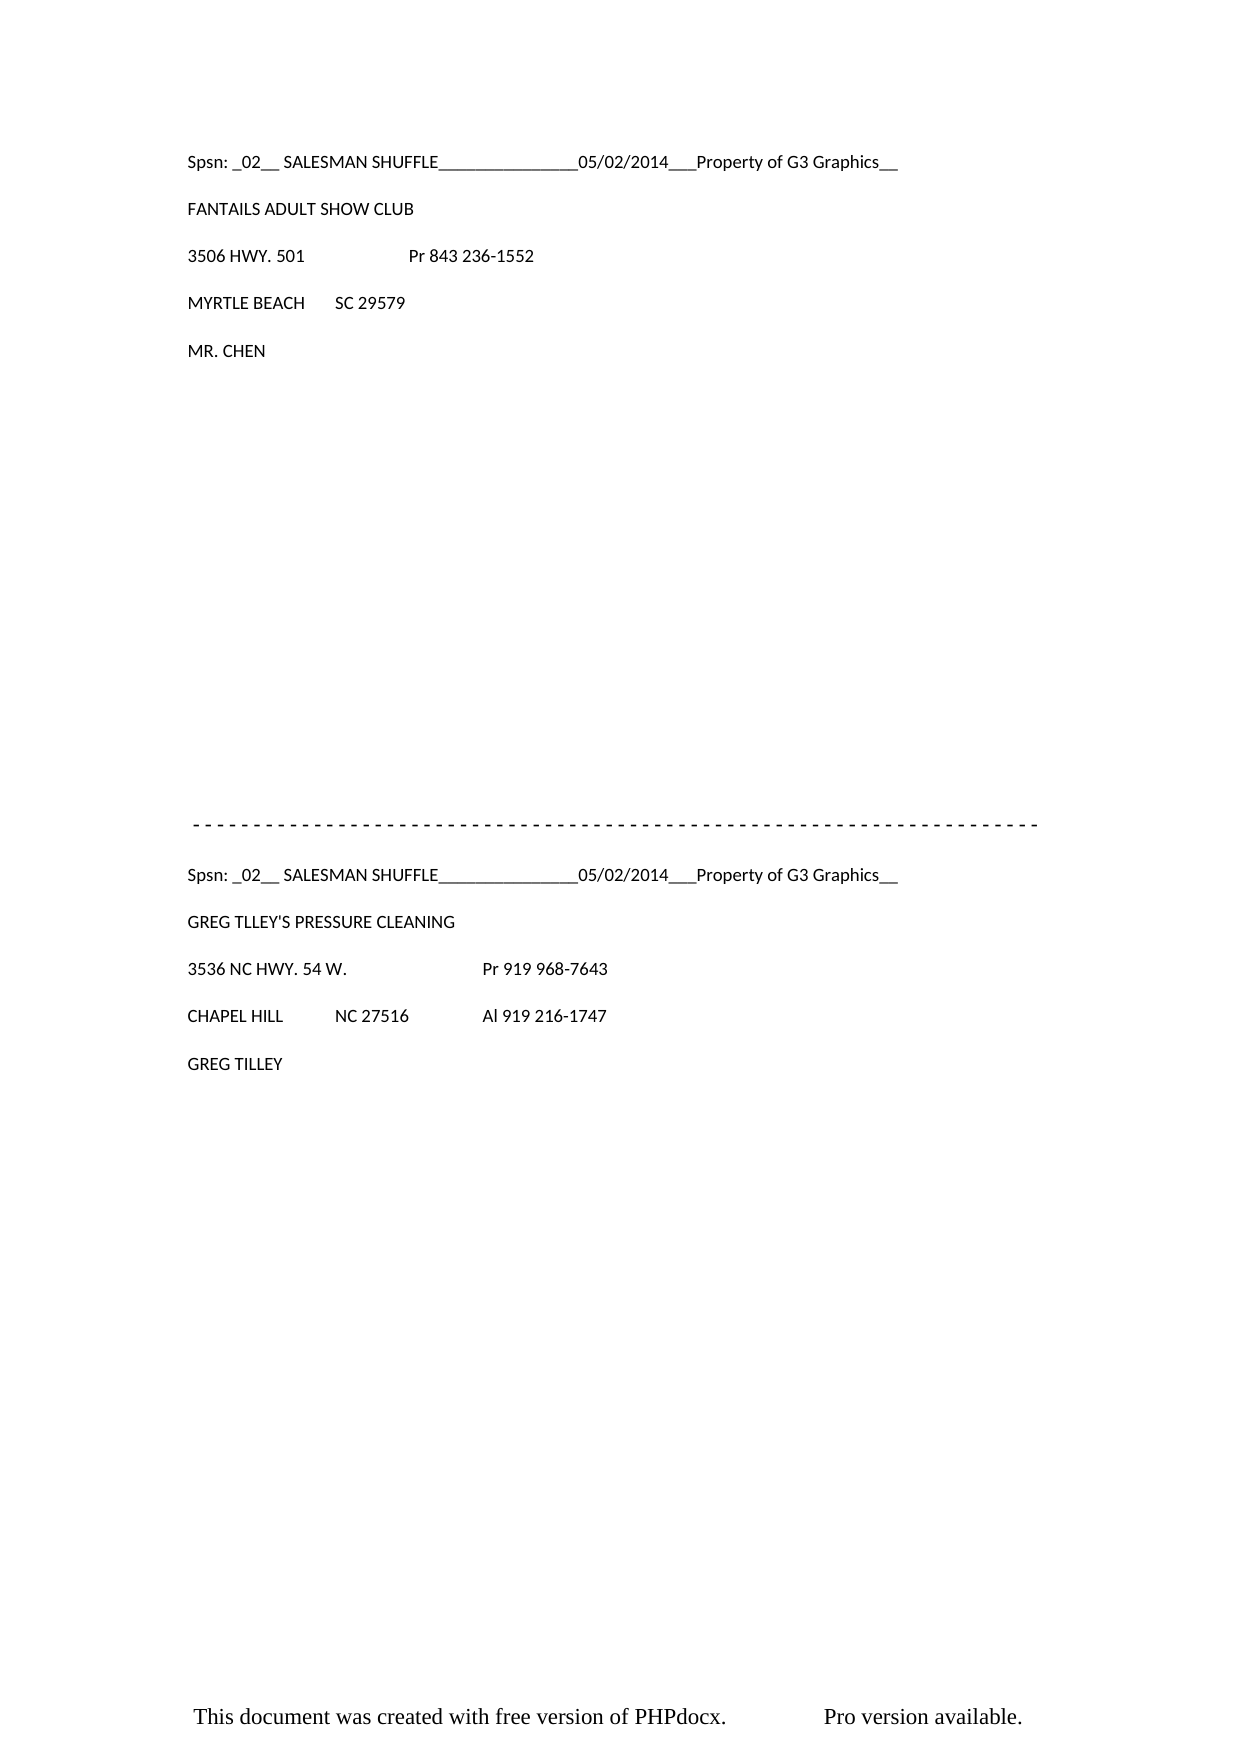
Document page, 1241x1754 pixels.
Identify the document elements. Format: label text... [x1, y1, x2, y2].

text GREG TLLEY'S PRESSURE CLEANING [187, 910, 1053, 933]
text 3506 HWY. 501 Pr 843 236-1552 [187, 244, 1053, 267]
text Spsn: _02__ SALESMAN SHUFFLE_______________05/02/2014___Property of G3 Graphics__ [187, 150, 1053, 173]
text 3536 NC HWY. 54 W. Pr 919 968-7643 [187, 957, 1053, 980]
text CHAPEL HILL NC 27516 Al 919 216-1747 [187, 1005, 1053, 1028]
text - - - - - - - - - - - - - - - - - - - - - - - - - - - - - - - - - - - - - - - - - - - - - - - - - - - - - - - - - - - - - - - - - - - - - - [187, 810, 1053, 838]
text MR. CHEN [187, 339, 1053, 362]
text Spsn: _02__ SALESMAN SHUFFLE_______________05/02/2014___Property of G3 Graphics__ [187, 863, 1053, 886]
text MYRTLE BEACH SC 29579 [187, 292, 1053, 314]
text GREG TILLEY [187, 1052, 1053, 1075]
text FANTAILS ADULT SHOW CLUB [187, 197, 1053, 220]
